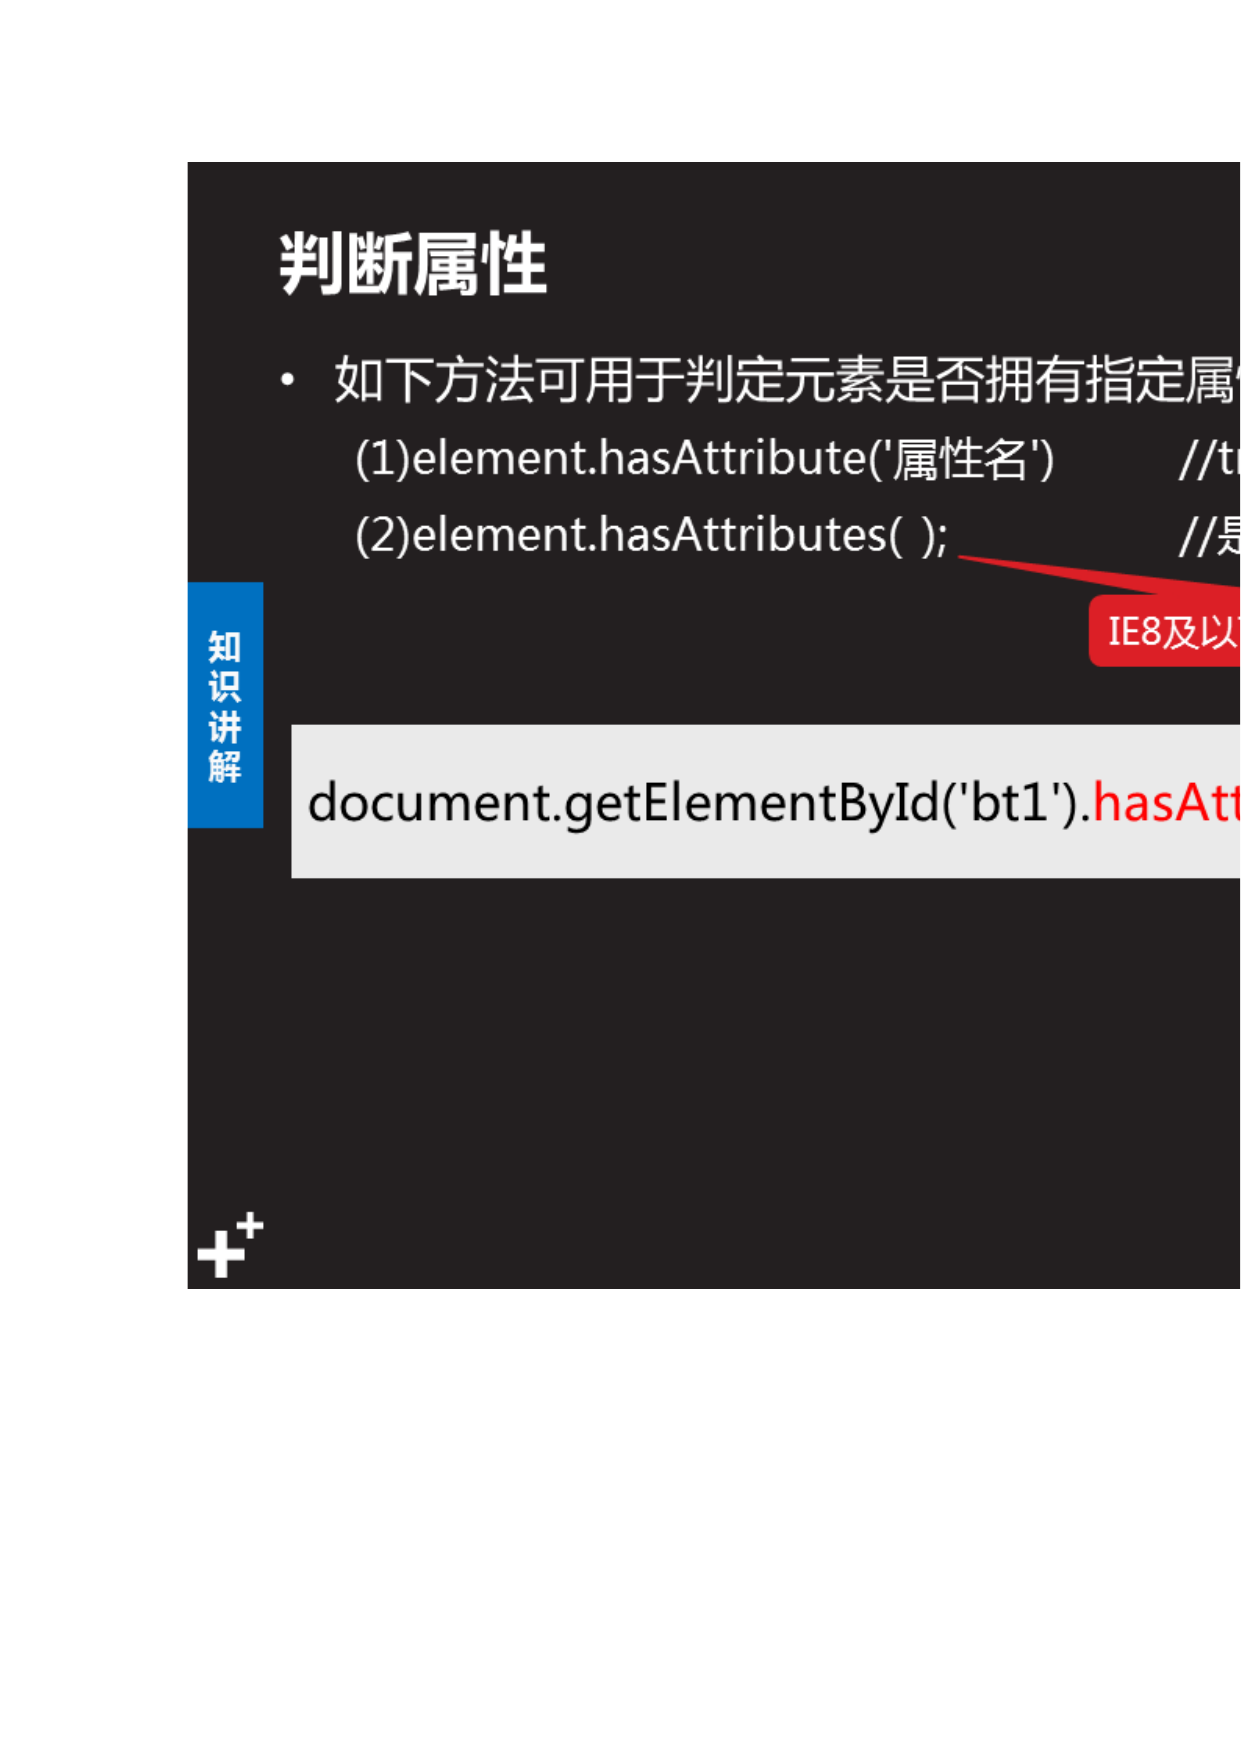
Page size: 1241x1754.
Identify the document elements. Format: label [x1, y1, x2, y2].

picture [187, 162, 1241, 1289]
